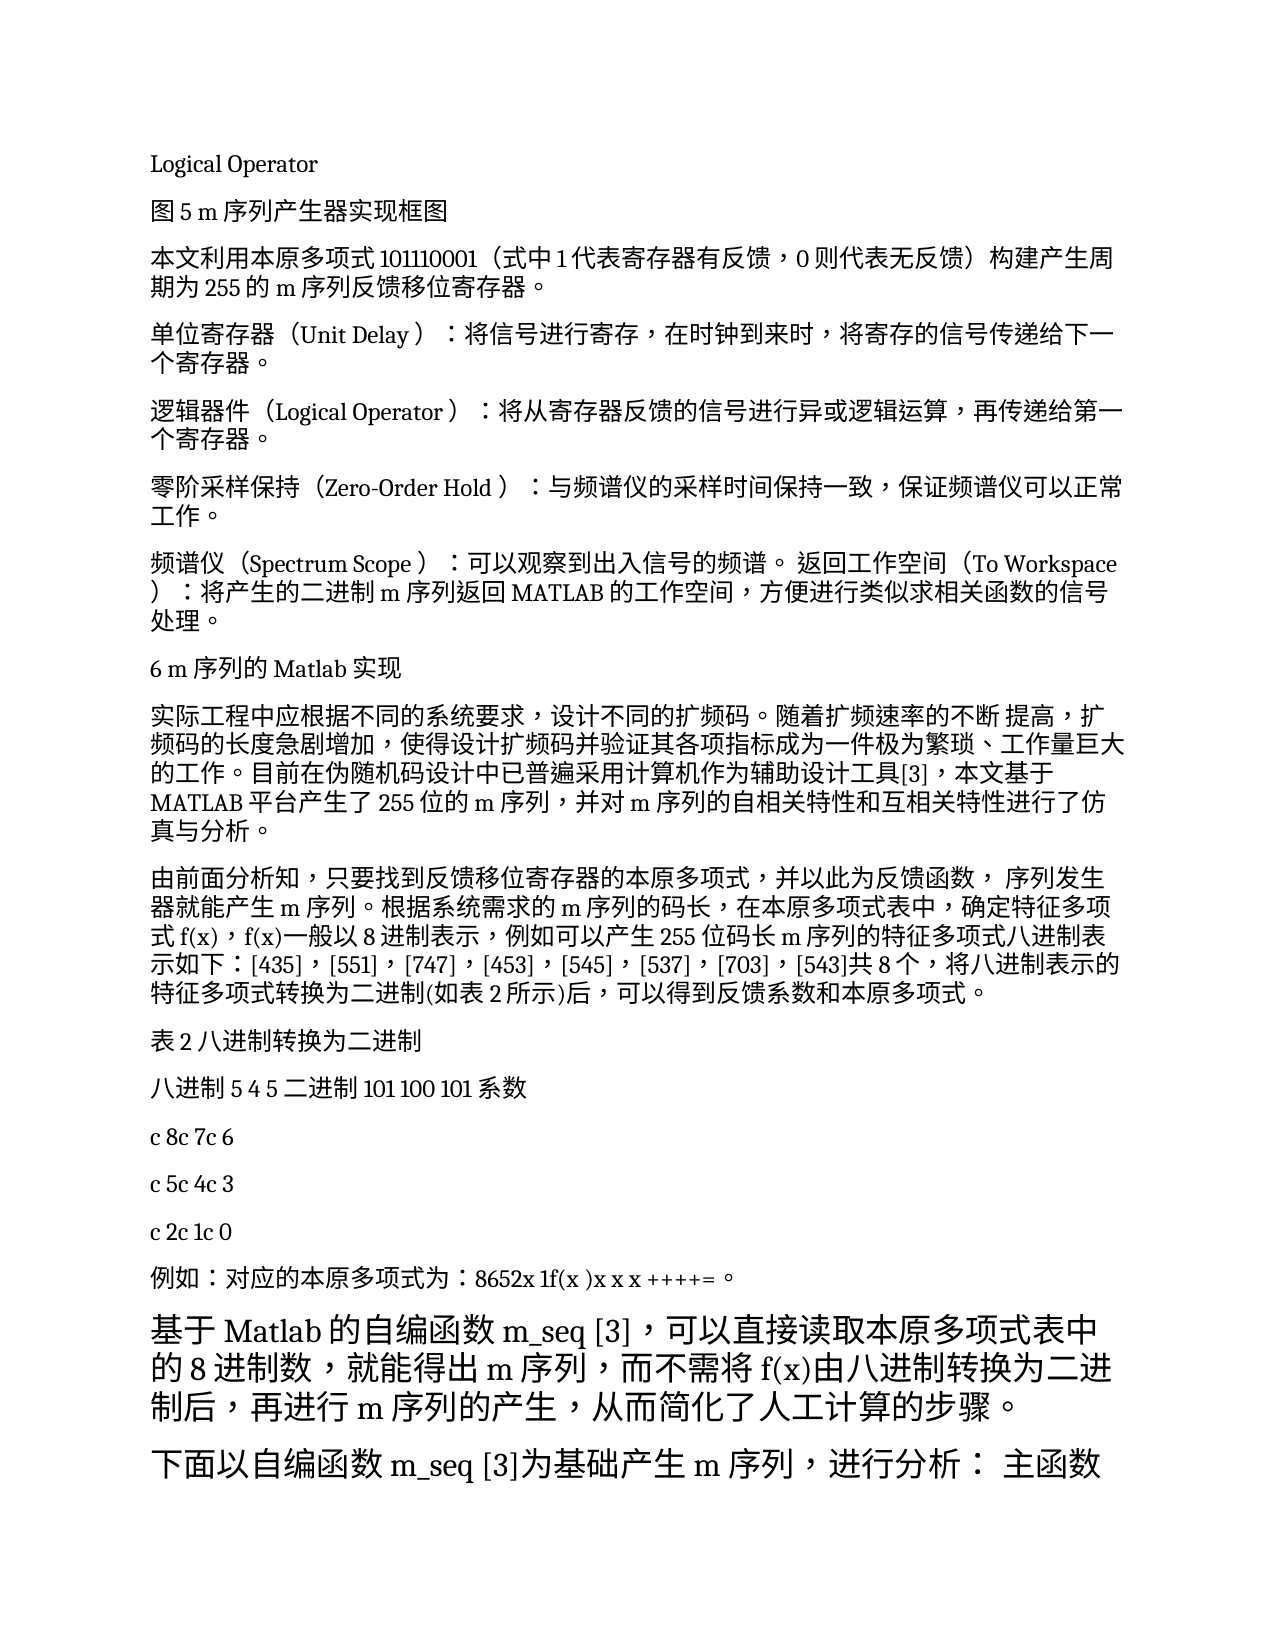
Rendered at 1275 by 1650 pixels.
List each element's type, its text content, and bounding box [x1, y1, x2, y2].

text c 8c 7c 6 [150, 1122, 1125, 1151]
text 逻辑器件（Logical Operator ）：将从寄存器反馈的信号进行异或逻辑运算，再传递给第一个寄存器。 [150, 397, 1125, 455]
text c 5c 4c 3 [150, 1170, 1125, 1199]
text 图5 m 序列产生器实现框图 [150, 197, 1125, 226]
text 频谱仪（Spectrum Scope ）：可以观察到出入信号的频谱。 返回工作空间（To Workspace ）：将产生的二进制m 序列返回MATLAB 的工作空间，方便进行类似求相关函数的信号处理。 [150, 550, 1125, 636]
text 由前面分析知，只要找到反馈移位寄存器的本原多项式，并以此为反馈函数， 序列发生器就能产生m 序列。根据系统需求的m 序列的码长，在本原多项式表中，确定特征多项式f(x)，f(x)一般以8进制表示，例如可以产生255位码长m 序列的特征多项式八进制表示如下：[435]，[551]，[747]，[453]，[545]，[537]，[703]，[543]共8个，将八进制表示的特征多项式转换为二进制(如表2所示)后，可以得到反馈系数和本原多项式。 [150, 865, 1125, 1009]
text 八进制 5 4 5 二进制 101 100 101 系数 [150, 1075, 1125, 1104]
text c 2c 1c 0 [150, 1217, 1125, 1246]
text Logical Operator [150, 150, 1125, 179]
text 表2 八进制转换为二进制 [150, 1027, 1125, 1056]
text 单位寄存器（Unit Delay ）：将信号进行寄存，在时钟到来时，将寄存的信号传递给下一个寄存器。 [150, 321, 1125, 379]
text 基于Matlab 的自编函数m_seq [3]，可以直接读取本原多项式表中的8进制数，就能得出m 序列，而不需将f(x)由八进制转换为二进制后，再进行m 序列的产生，从而简化了人工计算的步骤。 [150, 1312, 1125, 1427]
text 例如：对应的本原多项式为：8652x 1f(x )x x x ++++=。 [150, 1265, 1125, 1294]
text 零阶采样保持（Zero-Order Hold ）：与频谱仪的采样时间保持一致，保证频谱仪可以正常工作。 [150, 474, 1125, 531]
text 本文利用本原多项式101110001（式中1代表寄存器有反馈，0则代表无反馈）构建产生周期为255的m 序列反馈移位寄存器。 [150, 245, 1125, 302]
text 6 m 序列的Matlab 实现 [150, 655, 1125, 684]
text 实际工程中应根据不同的系统要求，设计不同的扩频码。随着扩频速率的不断 提高，扩频码的长度急剧增加，使得设计扩频码并验证其各项指标成为一件极为繁琐、工作量巨大的工作。目前在伪随机码设计中已普遍采用计算机作为辅助设计工具[3]，本文基于MATLAB 平台产生了255位的m 序列，并对m 序列的自相关特性和互相关特性进行了仿真与分析。 [150, 702, 1125, 846]
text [150, 1446, 1125, 1484]
